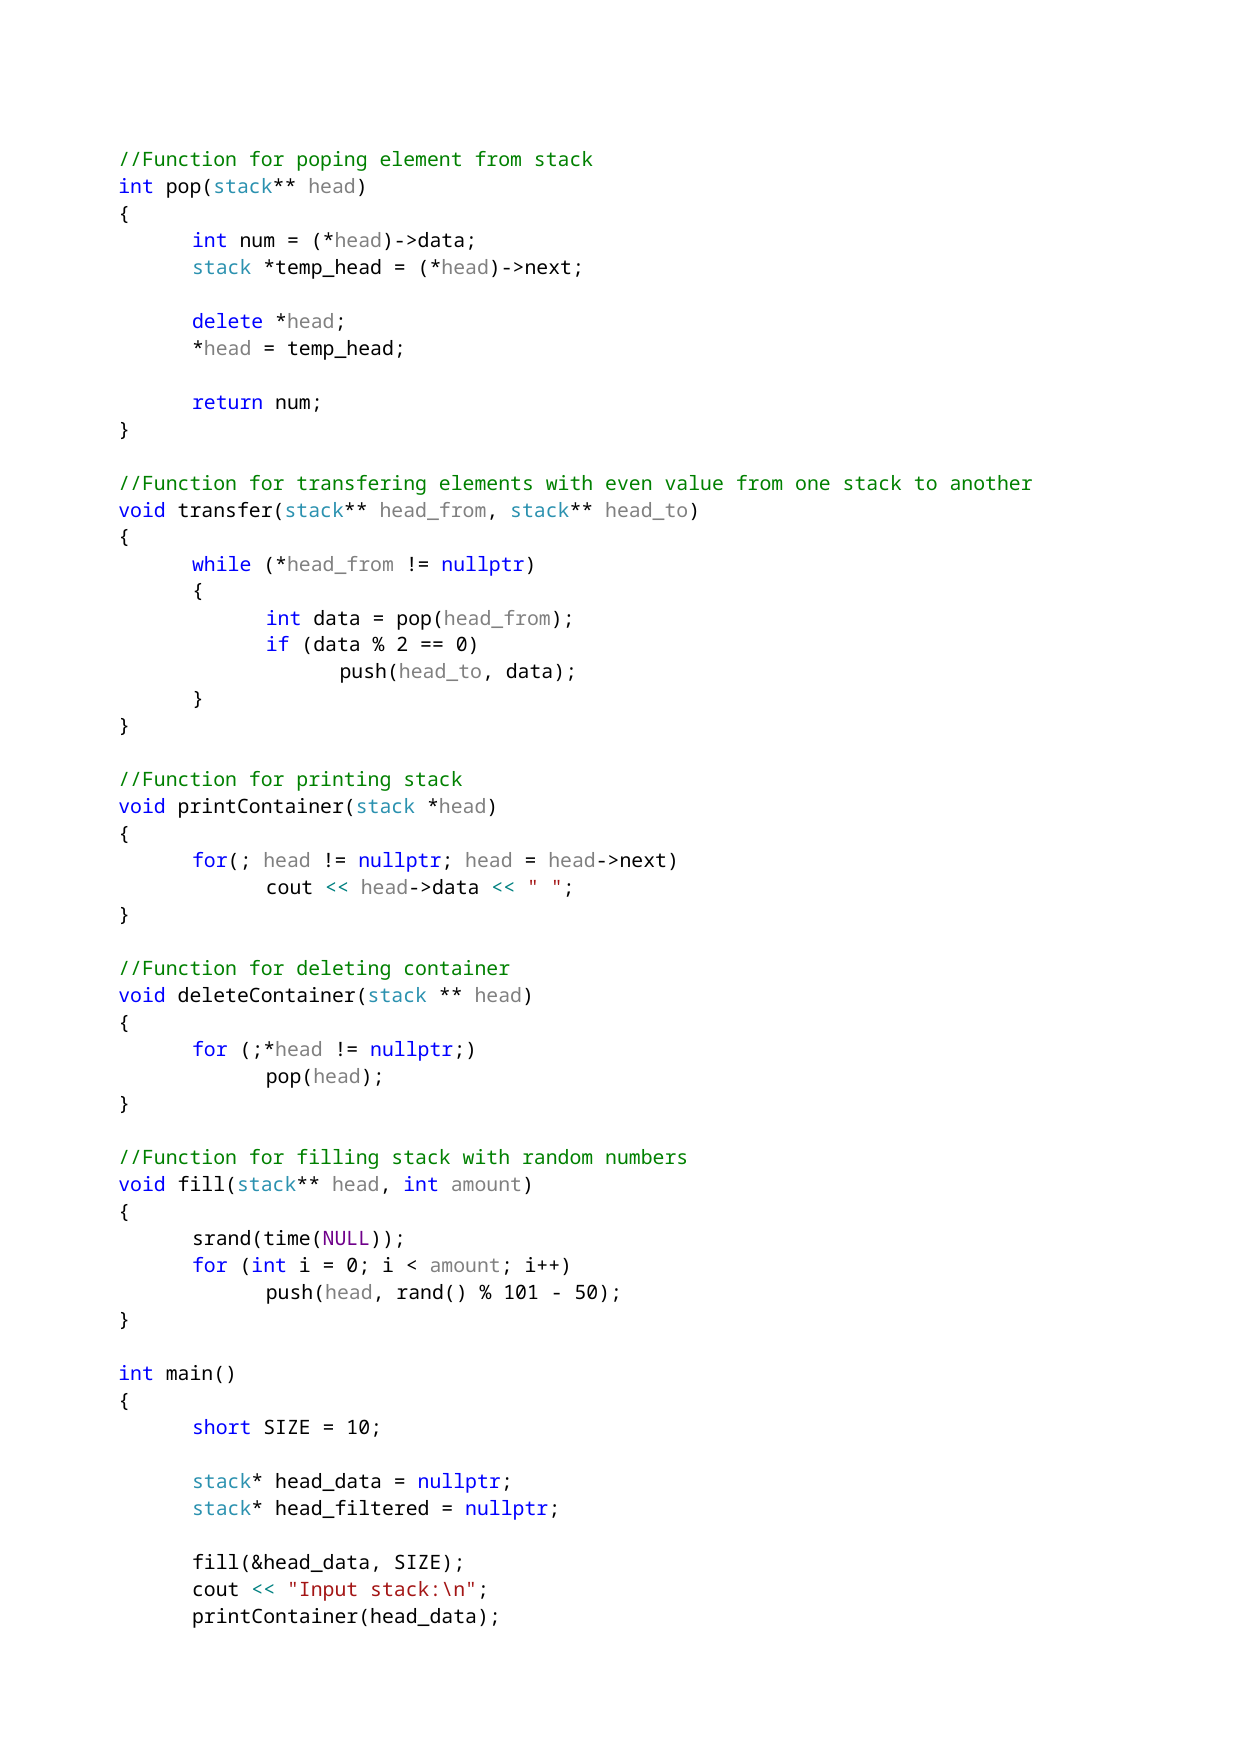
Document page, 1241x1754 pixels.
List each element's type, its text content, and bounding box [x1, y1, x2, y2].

text //Function for filling stack with random numbers [118, 1143, 1122, 1170]
text int data = pop(head_from); [118, 604, 1122, 631]
text cout << head->data << " "; [118, 873, 1122, 901]
text stack *temp_head = (*head)->next; [118, 253, 1122, 280]
text while (*head_from != nullptr) [118, 550, 1122, 577]
text } [118, 1305, 1122, 1332]
text printContainer(head_data); [118, 1602, 1122, 1629]
text //Function for transfering elements with even value from one stack to another [118, 469, 1122, 496]
text } [118, 901, 1122, 927]
text } [118, 712, 1122, 739]
text void transfer(stack** head_from, stack** head_to) [118, 496, 1122, 523]
text { [118, 1008, 1122, 1035]
text //Function for printing stack [118, 766, 1122, 793]
text int num = (*head)->data; [118, 226, 1122, 253]
text { [118, 819, 1122, 847]
text } [118, 1089, 1122, 1116]
text for (int i = 0; i < amount; i++) [118, 1251, 1122, 1278]
text short SIZE = 10; [118, 1413, 1122, 1440]
text return num; [118, 388, 1122, 415]
text pop(head); [118, 1062, 1122, 1089]
text void deleteContainer(stack ** head) [118, 981, 1122, 1008]
text stack* head_data = nullptr; [118, 1467, 1122, 1494]
text { [118, 199, 1122, 226]
text fill(&head_data, SIZE); [118, 1548, 1122, 1575]
text push(head_to, data); [118, 658, 1122, 685]
text } [118, 415, 1122, 442]
text for(; head != nullptr; head = head->next) [118, 847, 1122, 873]
text { [118, 577, 1122, 604]
text srand(time(NULL)); [118, 1224, 1122, 1251]
text { [118, 1386, 1122, 1413]
text //Function for deleting container [118, 954, 1122, 981]
text } [118, 685, 1122, 712]
text void fill(stack** head, int amount) [118, 1170, 1122, 1197]
text for (;*head != nullptr;) [118, 1035, 1122, 1062]
text { [118, 1197, 1122, 1224]
text if (data % 2 == 0) [118, 631, 1122, 658]
text cout << "Input stack:\n"; [118, 1575, 1122, 1602]
text delete *head; [118, 307, 1122, 334]
text void printContainer(stack *head) [118, 793, 1122, 819]
text int main() [118, 1359, 1122, 1386]
text //Function for poping element from stack [118, 145, 1122, 172]
text push(head, rand() % 101 - 50); [118, 1278, 1122, 1305]
text int pop(stack** head) [118, 172, 1122, 199]
text stack* head_filtered = nullptr; [118, 1494, 1122, 1521]
text { [118, 523, 1122, 550]
text *head = temp_head; [118, 334, 1122, 361]
